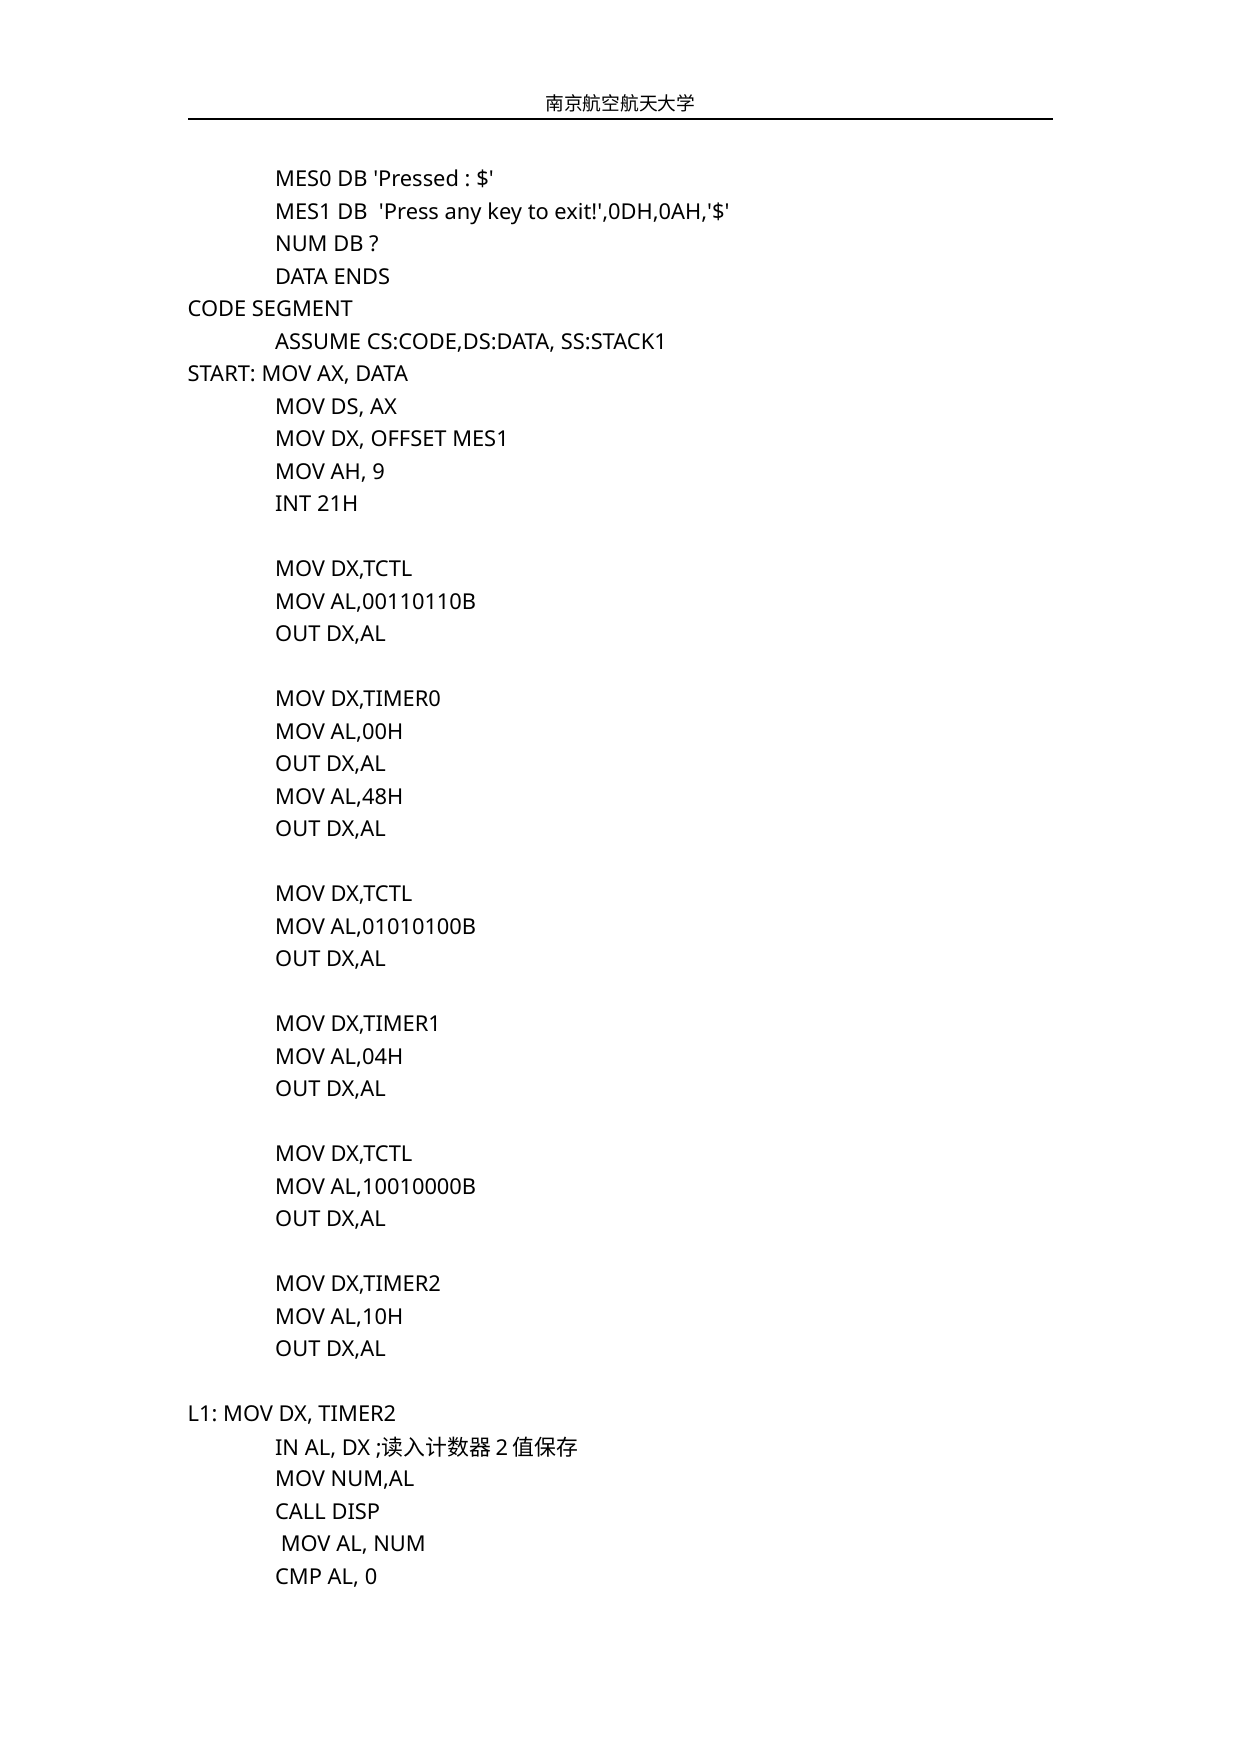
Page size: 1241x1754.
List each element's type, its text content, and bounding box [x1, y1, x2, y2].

text MOV AL,00H [275, 714, 1053, 747]
text IN AL, DX ;读入计数器2值保存 [275, 1429, 1053, 1462]
text MOV AL,01010100B [275, 909, 1053, 942]
text MOV AL,00110110B [275, 584, 1053, 617]
text MES0 DB 'Pressed : $' [275, 162, 1053, 194]
text START: MOV AX, DATA [187, 357, 1053, 389]
text MOV DX,TCTL [275, 552, 1053, 584]
text CMP AL, 0 [275, 1559, 1053, 1592]
text MOV AL,10H [275, 1299, 1053, 1332]
text MOV DX,TCTL [275, 877, 1053, 909]
text ASSUME CS:CODE,DS:DATA, SS:STACK1 [275, 324, 1053, 357]
text MOV DX,TIMER0 [275, 682, 1053, 714]
text L1: MOV DX, TIMER2 [187, 1397, 1053, 1429]
text OUT DX,AL [275, 942, 1053, 974]
text INT 21H [275, 487, 1053, 519]
text OUT DX,AL [275, 617, 1053, 649]
text MES1 DB 'Press any key to exit!',0DH,0AH,'$' [275, 194, 1053, 227]
text CODE SEGMENT [187, 292, 1053, 324]
text NUM DB ? [275, 227, 1053, 259]
text MOV AL,48H [275, 779, 1053, 812]
text OUT DX,AL [275, 1072, 1053, 1104]
text OUT DX,AL [275, 1332, 1053, 1364]
text MOV AH, 9 [275, 454, 1053, 487]
text OUT DX,AL [275, 1202, 1053, 1234]
text CALL DISP [275, 1494, 1053, 1527]
text MOV DX, OFFSET MES1 [275, 422, 1053, 454]
text DATA ENDS [275, 259, 1053, 292]
text OUT DX,AL [275, 747, 1053, 779]
text MOV AL, NUM [275, 1527, 1053, 1559]
text MOV DX,TIMER1 [275, 1007, 1053, 1039]
text OUT DX,AL [275, 812, 1053, 844]
text MOV DX,TIMER2 [275, 1267, 1053, 1299]
text MOV DS, AX [275, 389, 1053, 422]
text MOV NUM,AL [275, 1462, 1053, 1494]
text MOV AL,04H [275, 1039, 1053, 1072]
text MOV AL,10010000B [275, 1169, 1053, 1202]
text MOV DX,TCTL [275, 1137, 1053, 1169]
